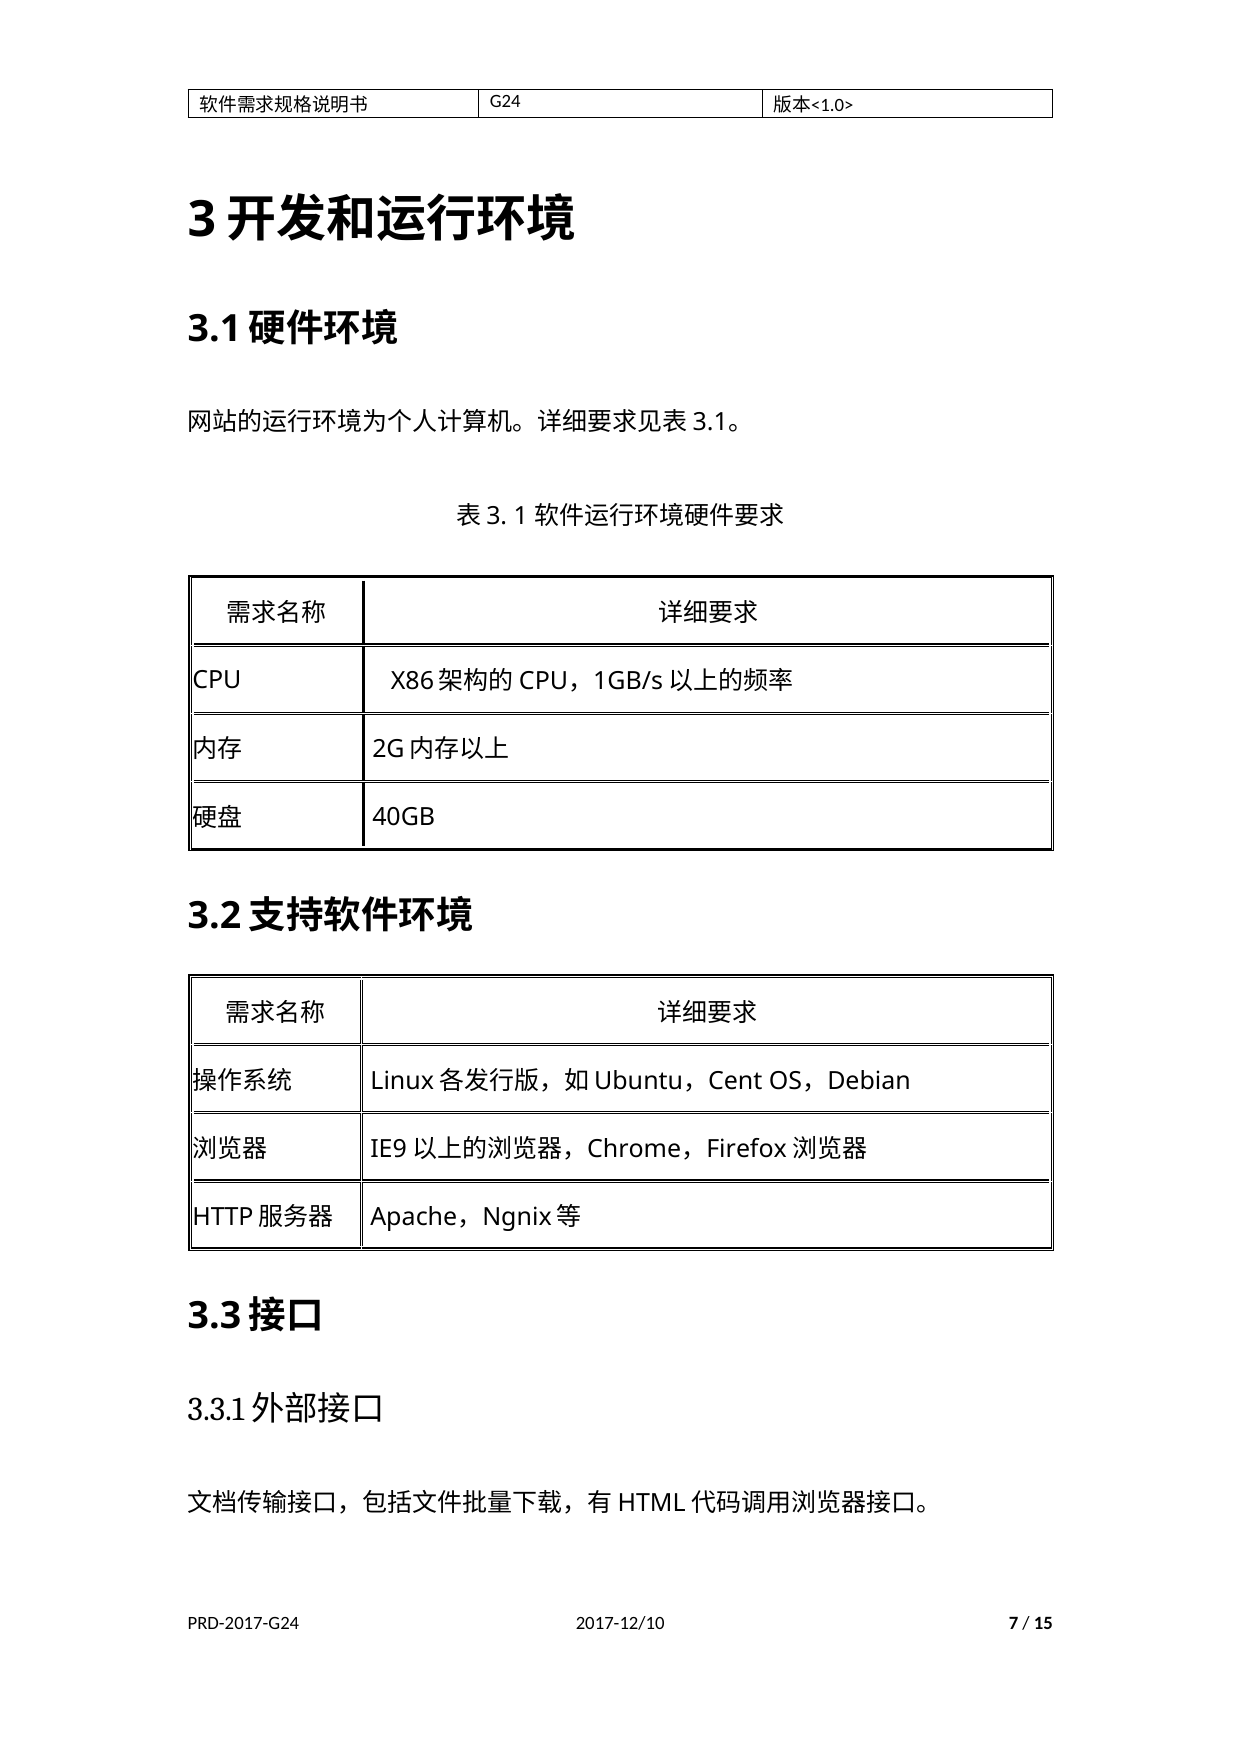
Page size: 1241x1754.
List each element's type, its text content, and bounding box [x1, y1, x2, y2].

table_cell 硬盘 [192, 780, 363, 848]
text 3开发和运行环境 [187, 166, 1053, 263]
table_cell Linux各发行版，如Ubuntu，Cent OS，Debian [361, 1043, 1052, 1111]
table_cell 操作系统 [190, 1043, 361, 1111]
table_cell 40GB [363, 780, 1051, 848]
text 网站的运行环境为个人计算机。详细要求见表3.1。 [187, 387, 1053, 452]
text 3.3接口 [187, 1280, 1053, 1345]
table_header 详细要求 [361, 978, 1051, 1043]
table_cell IE9以上的浏览器，Chrome，Firefox浏览器 [361, 1111, 1052, 1179]
text 3.2支持软件环境 [187, 880, 1053, 945]
table_cell CPU [192, 643, 362, 711]
table_cell 内存 [192, 711, 362, 779]
text 文档传输接口，包括文件批量下载，有HTML代码调用浏览器接口。 [187, 1468, 1053, 1533]
text 3.1硬件环境 [187, 292, 1053, 357]
table_cell X86架构的CPU，1GB/s以上的频率 [365, 643, 1051, 711]
subtitle 3.3.1外部接口 [187, 1374, 1053, 1439]
table_header 详细要求 [363, 578, 1051, 643]
table_cell 浏览器 [190, 1111, 361, 1179]
text 表3. 1 软件运行环境硬件要求 [187, 481, 1053, 546]
table_cell Apache，Ngnix等 [361, 1179, 1051, 1247]
table_cell HTTP服务器 [192, 1179, 361, 1247]
table_header 需求名称 [192, 578, 363, 643]
table_cell 2G内存以上 [365, 711, 1051, 779]
table_header 需求名称 [192, 978, 361, 1043]
